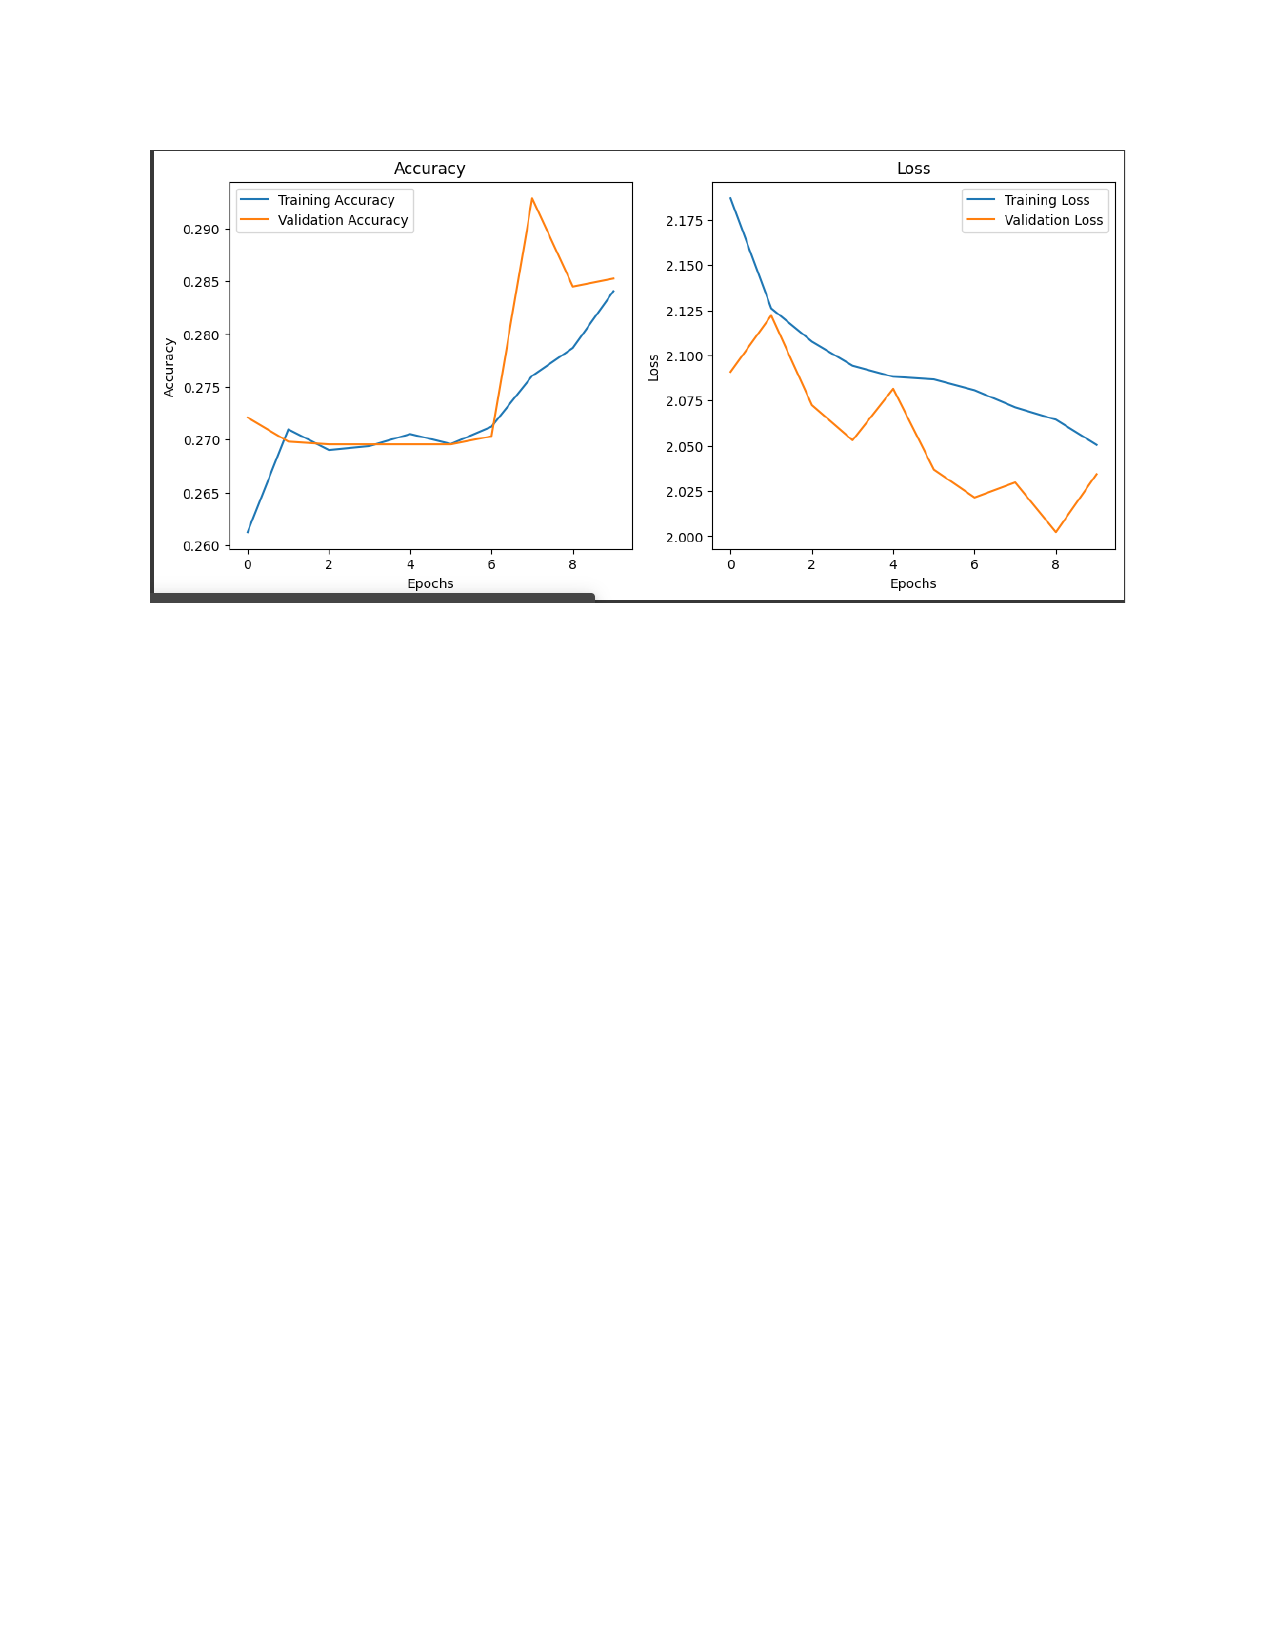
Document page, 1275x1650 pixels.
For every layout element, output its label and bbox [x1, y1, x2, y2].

picture [150, 150, 1125, 603]
